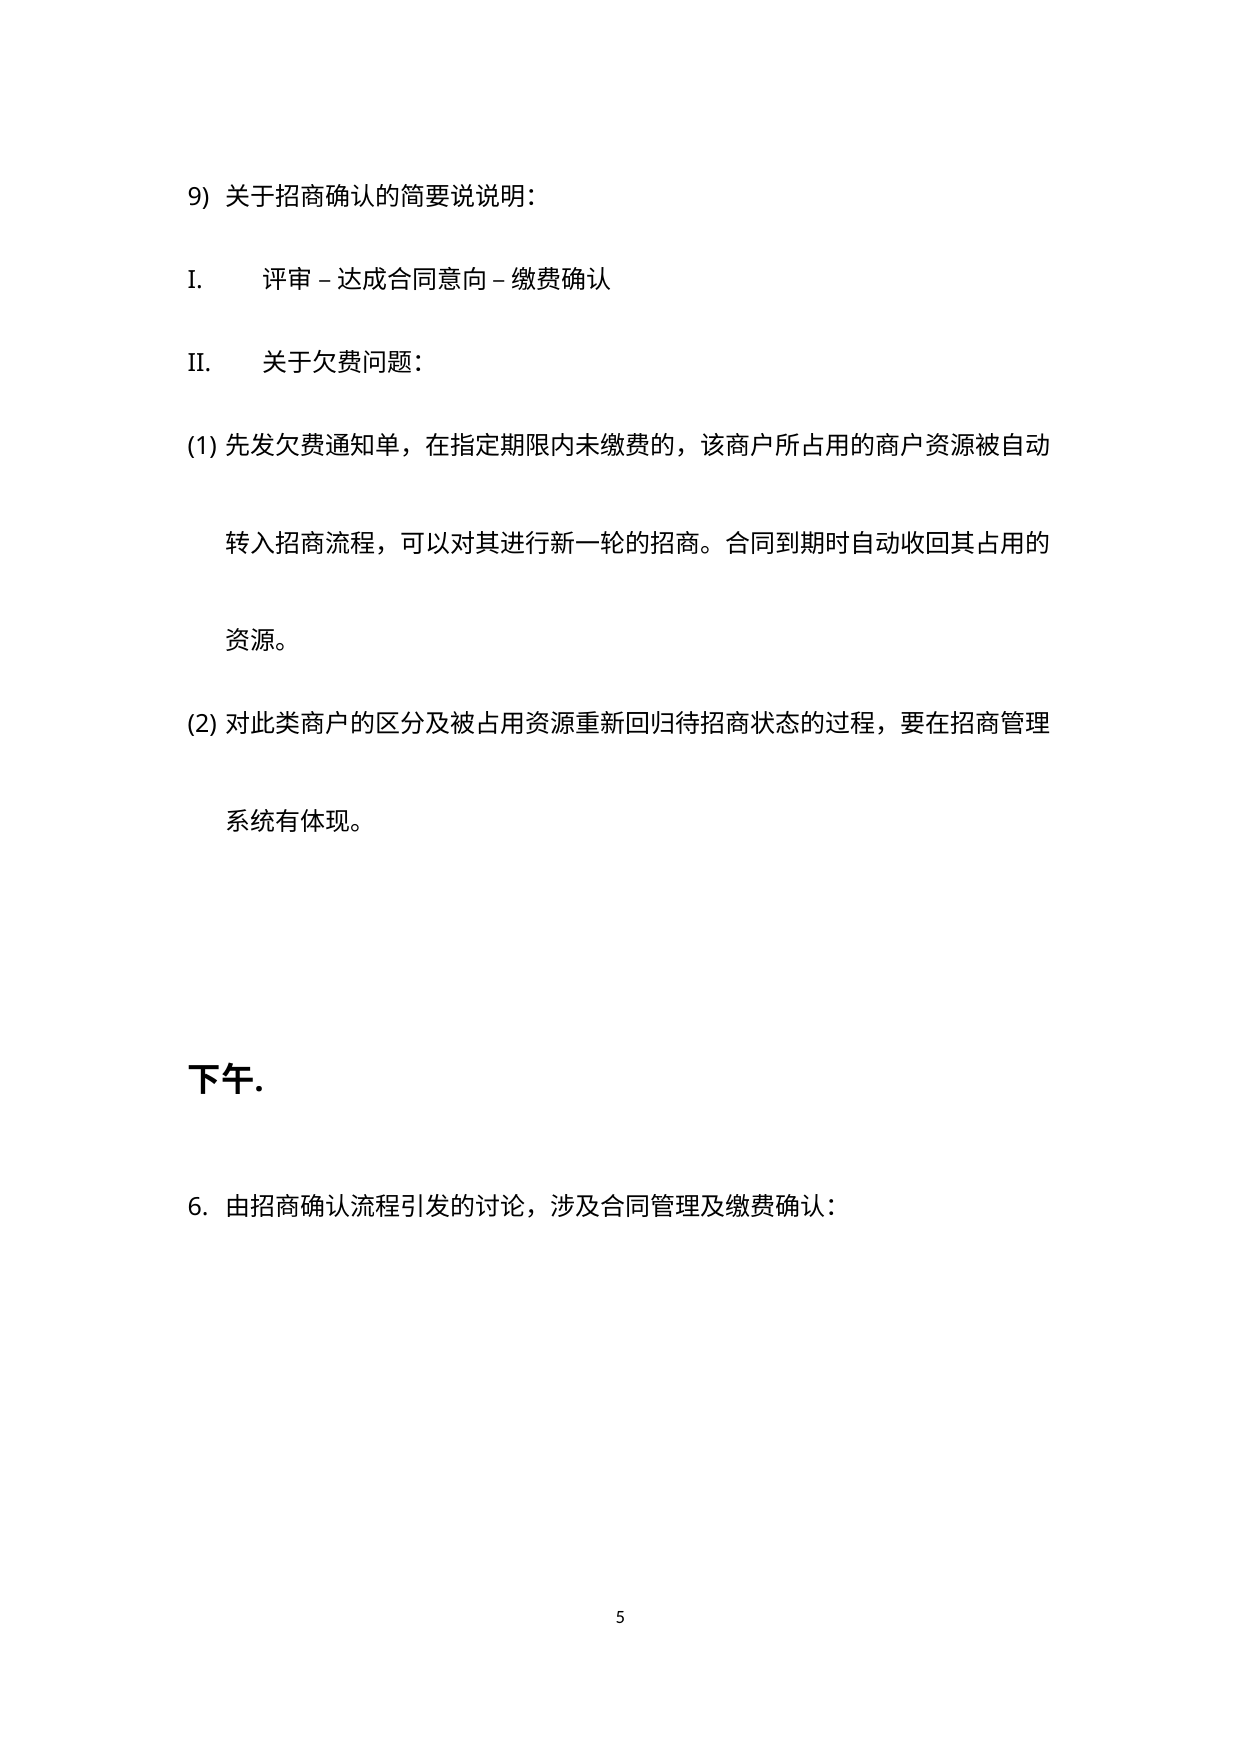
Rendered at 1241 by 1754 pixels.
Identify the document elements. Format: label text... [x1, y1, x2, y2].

list 由招商确认流程引发的讨论，涉及合同管理及缴费确认： [187, 1172, 1053, 1237]
subtitle 下午. [187, 1044, 1053, 1109]
list 评审 – 达成合同意向 – 缴费确认 [187, 245, 1053, 310]
list 对此类商户的区分及被占用资源重新回归待招商状态的过程，要在招商管理系统有体现。 [187, 689, 1053, 852]
list 先发欠费通知单，在指定期限内未缴费的，该商户所占用的商户资源被自动转入招商流程，可以对其进行新一轮的招商。合同到期时自动收回其占用的资源。 [187, 411, 1053, 671]
list 关于招商确认的简要说说明： [187, 162, 1053, 227]
list 关于欠费问题： [187, 328, 1053, 393]
